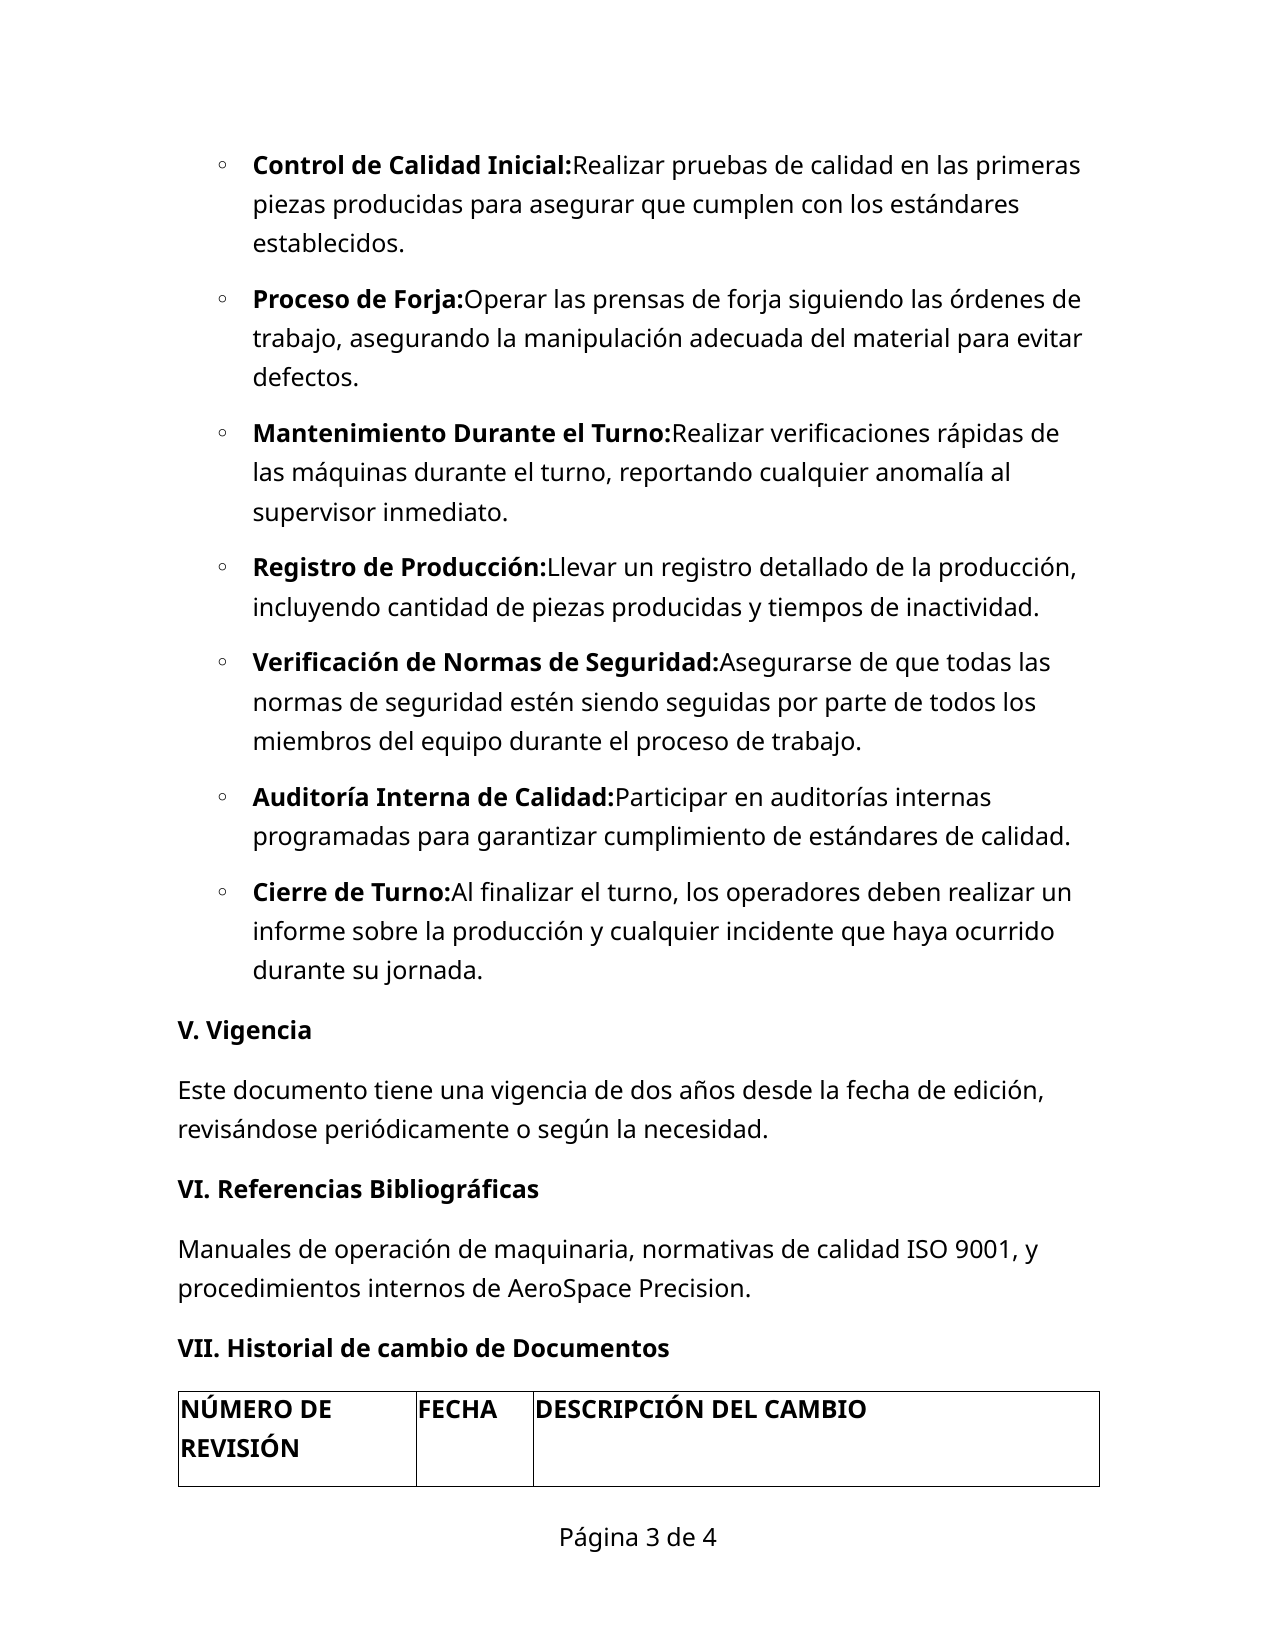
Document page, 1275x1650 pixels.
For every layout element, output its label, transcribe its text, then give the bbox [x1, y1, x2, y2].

list Cierre de Turno:Al finalizar el turno, los operadores deben realizar un informe sobre la producción y cualquier incidente que haya ocurrido durante su jornada. [215, 874, 1098, 987]
text VII. Historial de cambio de Documentos [177, 1331, 1098, 1365]
list Verificación de Normas de Seguridad:Asegurarse de que todas las normas de seguridad estén siendo seguidas por parte de todos los miembros del equipo durante el proceso de trabajo. [215, 645, 1098, 757]
list Auditoría Interna de Calidad:Participar en auditorías internas programadas para garantizar cumplimiento de estándares de calidad. [215, 779, 1098, 852]
text Manuales de operación de maquinaria, normativas de calidad ISO 9001, y procedimientos internos de AeroSpace Precision. [177, 1232, 1098, 1305]
table_header DESCRIPCIÓN DEL CAMBIO [534, 1392, 1099, 1486]
text V. Vigencia [177, 1013, 1098, 1047]
text VI. Referencias Bibliográficas [177, 1172, 1098, 1206]
list Mantenimiento Durante el Turno:Realizar verificaciones rápidas de las máquinas durante el turno, reportando cualquier anomalía al supervisor inmediato. [215, 416, 1098, 528]
table_header FECHA [417, 1392, 533, 1486]
list Registro de Producción:Llevar un registro detallado de la producción, incluyendo cantidad de piezas producidas y tiempos de inactividad. [215, 550, 1098, 623]
list Proceso de Forja:Operar las prensas de forja siguiendo las órdenes de trabajo, asegurando la manipulación adecuada del material para evitar defectos. [215, 282, 1098, 394]
table_header NÚMERO DE REVISIÓN [179, 1392, 416, 1486]
list Control de Calidad Inicial:Realizar pruebas de calidad en las primeras piezas producidas para asegurar que cumplen con los estándares establecidos. [215, 148, 1098, 260]
text Este documento tiene una vigencia de dos años desde la fecha de edición, revisándose periódicamente o según la necesidad. [177, 1073, 1098, 1146]
